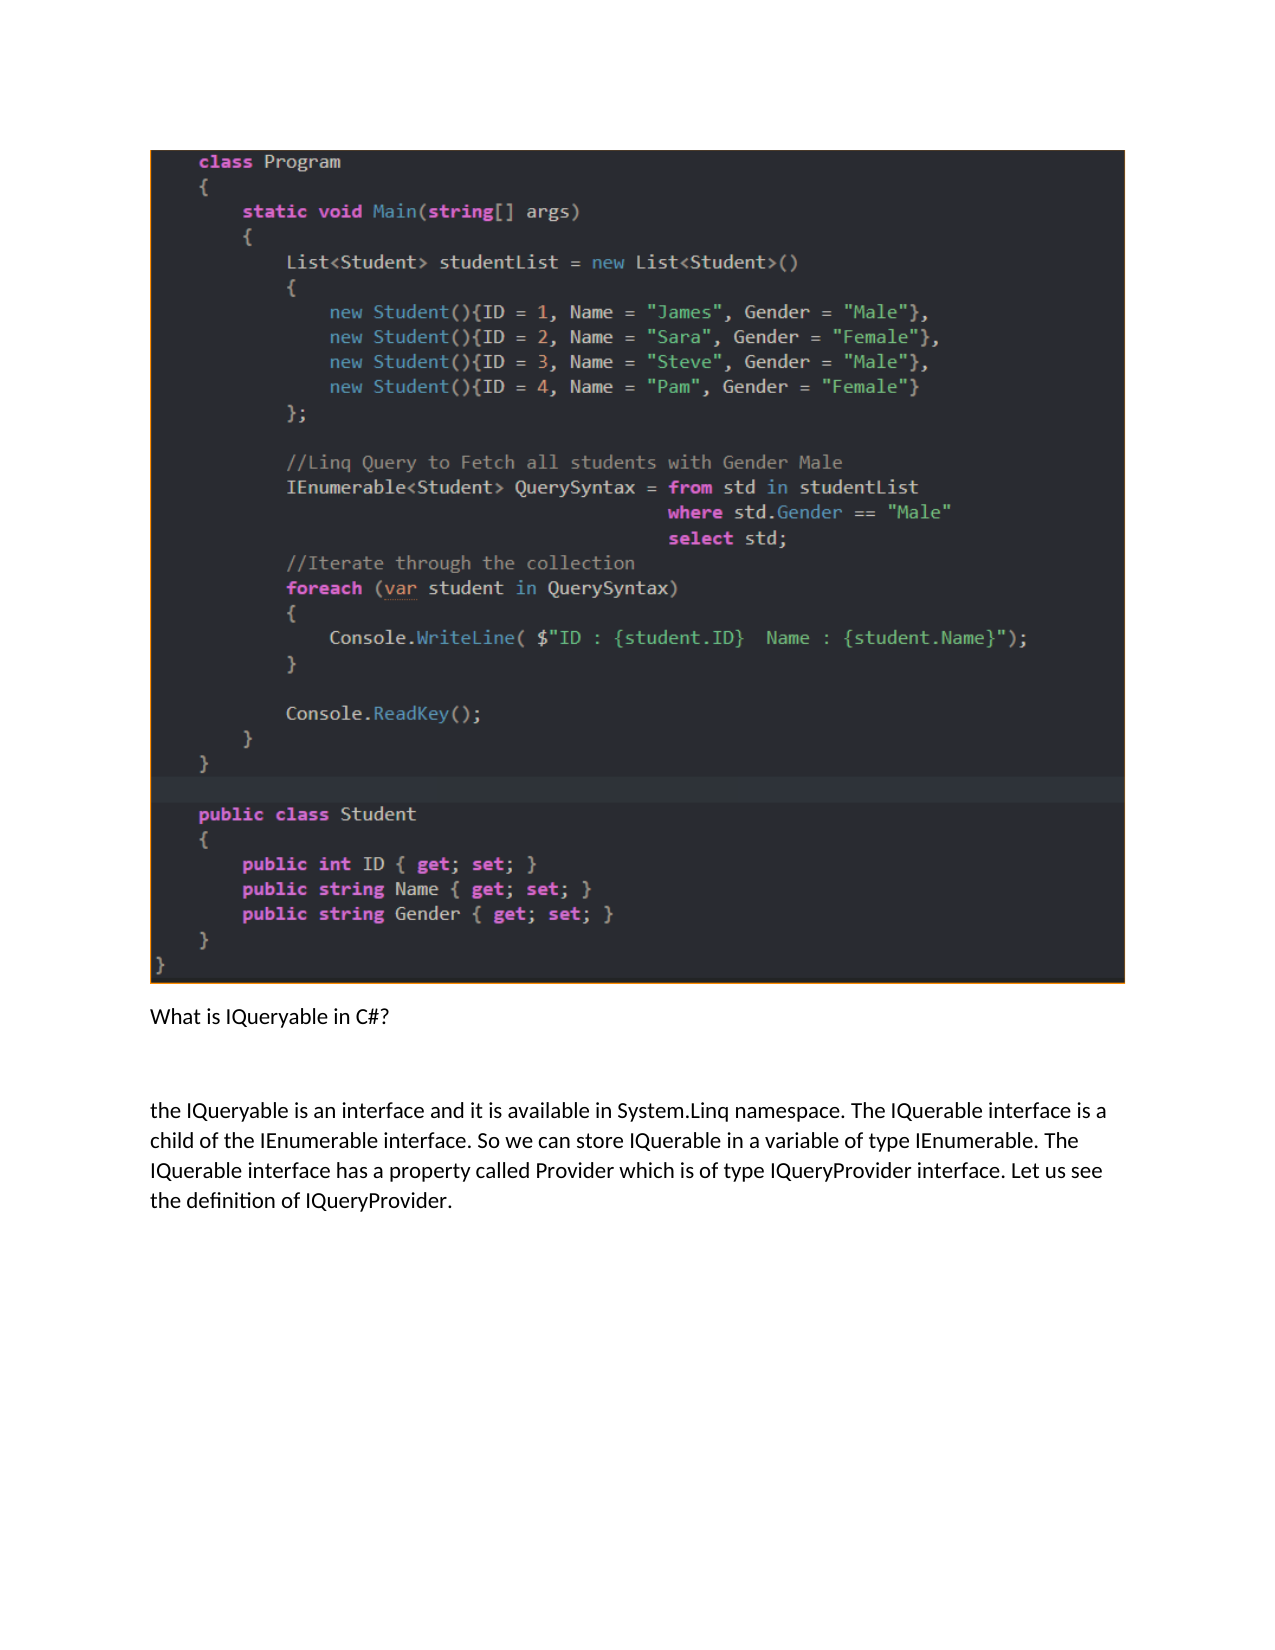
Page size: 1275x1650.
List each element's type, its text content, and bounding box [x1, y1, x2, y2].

text the IQueryable is an interface and it is available in System.Linq namespace. The IQuerable interface is a child of the IEnumerable interface. So we can store IQuerable in a variable of type IEnumerable. The IQuerable interface has a property called Provider which is of type IQueryProvider interface. Let us see the definition of IQueryProvider. [150, 1096, 1125, 1214]
picture [150, 150, 1125, 984]
text What is IQueryable in C#? [150, 1002, 1125, 1030]
